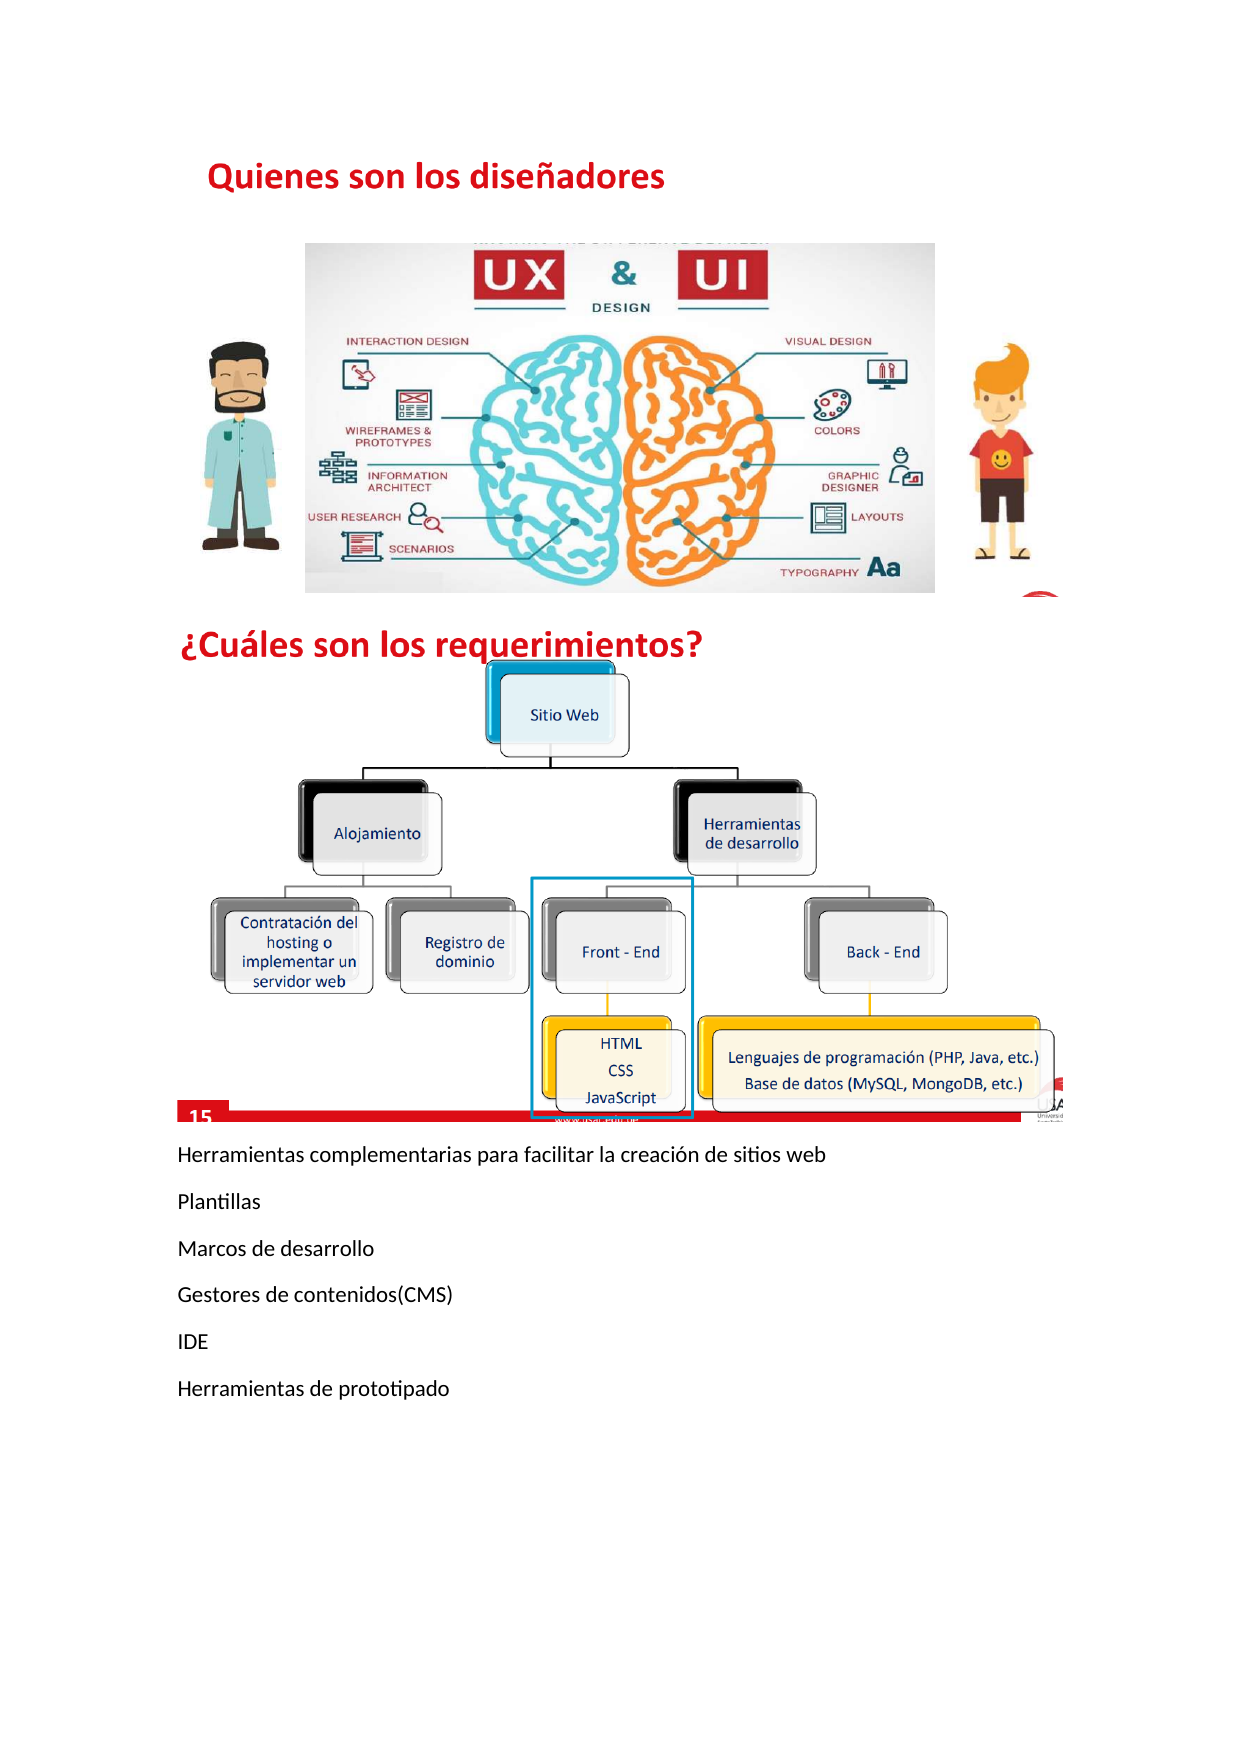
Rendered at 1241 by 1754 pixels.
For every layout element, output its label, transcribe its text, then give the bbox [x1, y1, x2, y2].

text IDE [177, 1327, 1063, 1356]
text Herramientas de prototipado [177, 1374, 1063, 1402]
picture [177, 147, 1063, 597]
text Gestores de contenidos(CMS) [177, 1281, 1063, 1309]
text Herramientas complementarias para facilitar la creación de sitios web [177, 1140, 1063, 1168]
picture [177, 616, 1063, 1122]
text Plantillas [177, 1187, 1063, 1215]
text Marcos de desarrollo [177, 1234, 1063, 1262]
